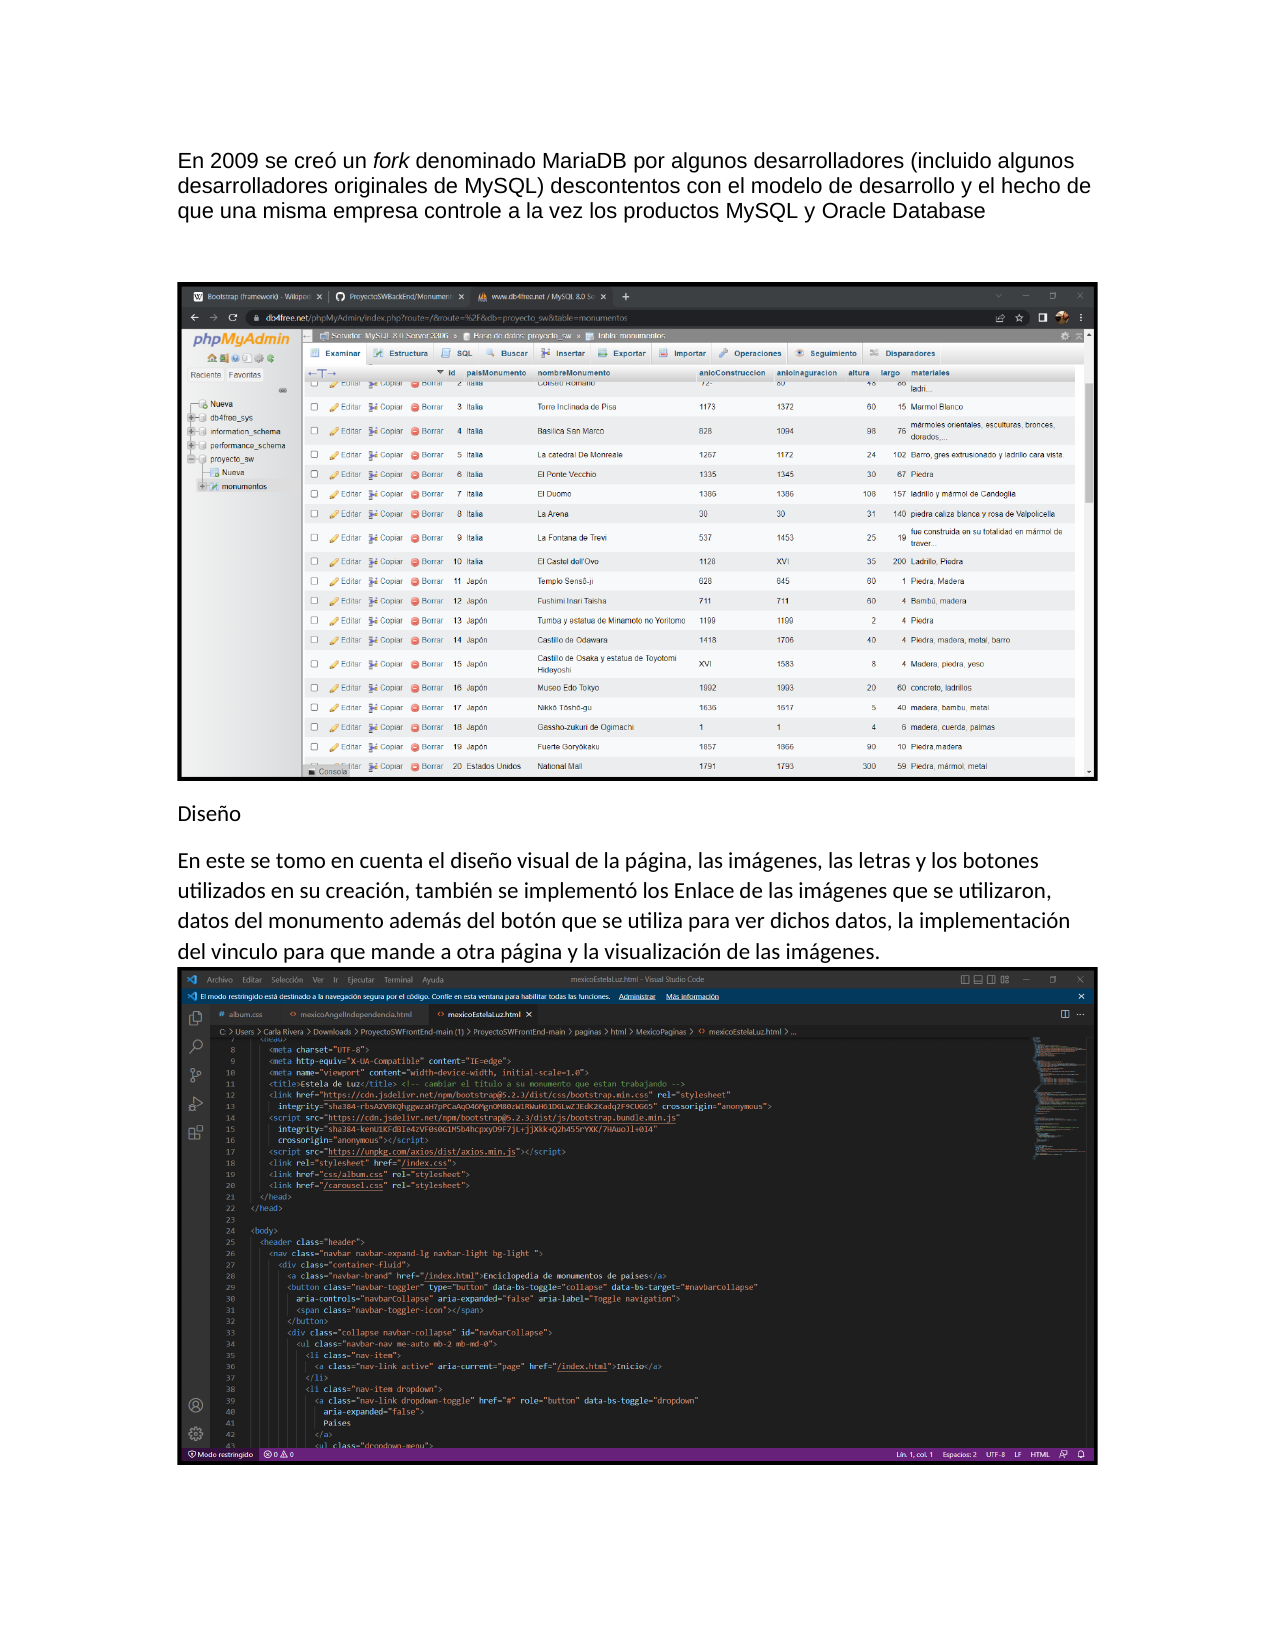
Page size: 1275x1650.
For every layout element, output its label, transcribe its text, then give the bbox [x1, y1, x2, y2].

text En este se tomo en cuenta el diseño visual de la página, las imágenes, las letras y los botones utilizados en su creación, también se implementó los Enlace de las imágenes que se utilizaron, datos del monumento además del botón que se utiliza para ver dichos datos, la implementación del vinculo para que mande a otra página y la visualización de las imágenes. [177, 846, 1098, 967]
text Diseño [177, 799, 1098, 827]
picture [177, 282, 1098, 781]
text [177, 148, 1098, 223]
